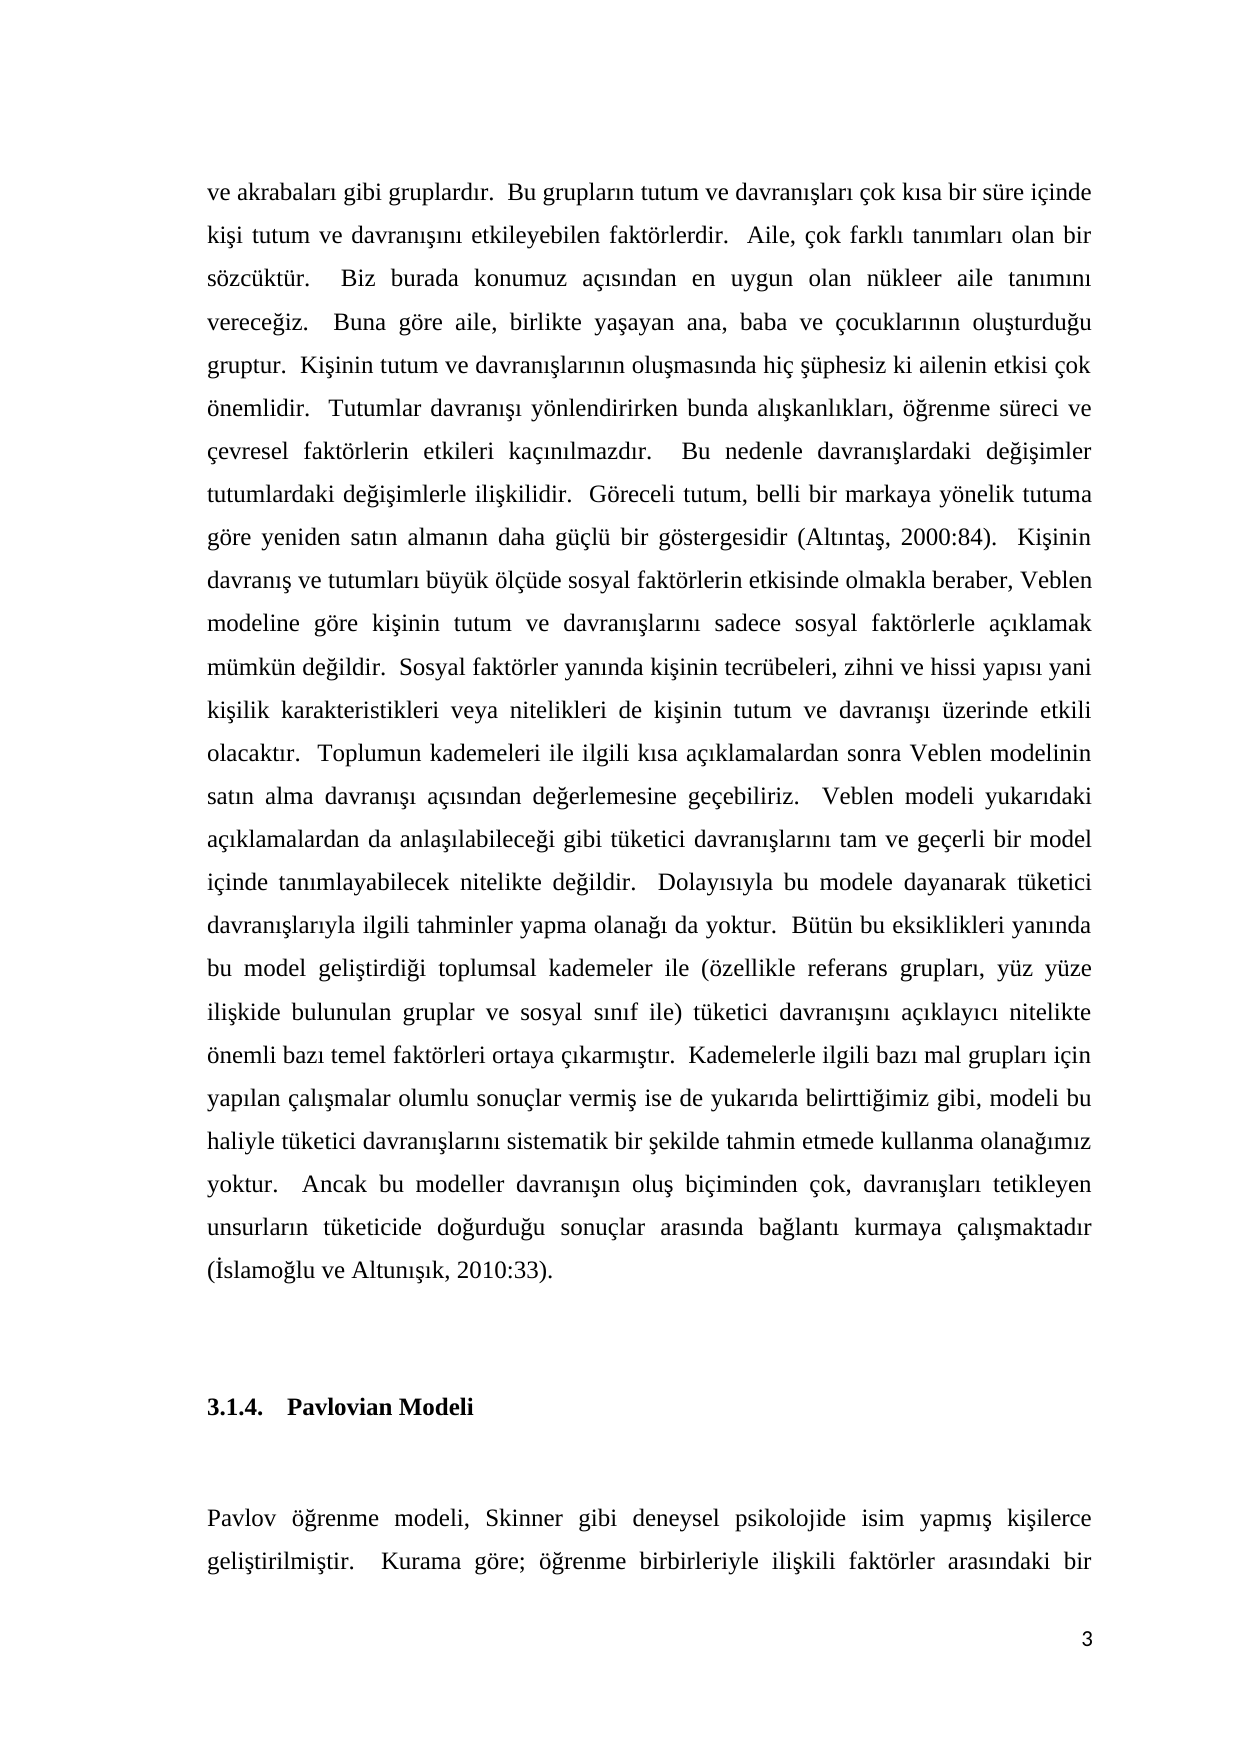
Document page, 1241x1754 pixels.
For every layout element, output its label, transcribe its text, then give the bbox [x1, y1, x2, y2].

list Pavlovian Modeli [207, 1392, 1092, 1420]
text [207, 177, 1092, 1284]
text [207, 1503, 1092, 1575]
